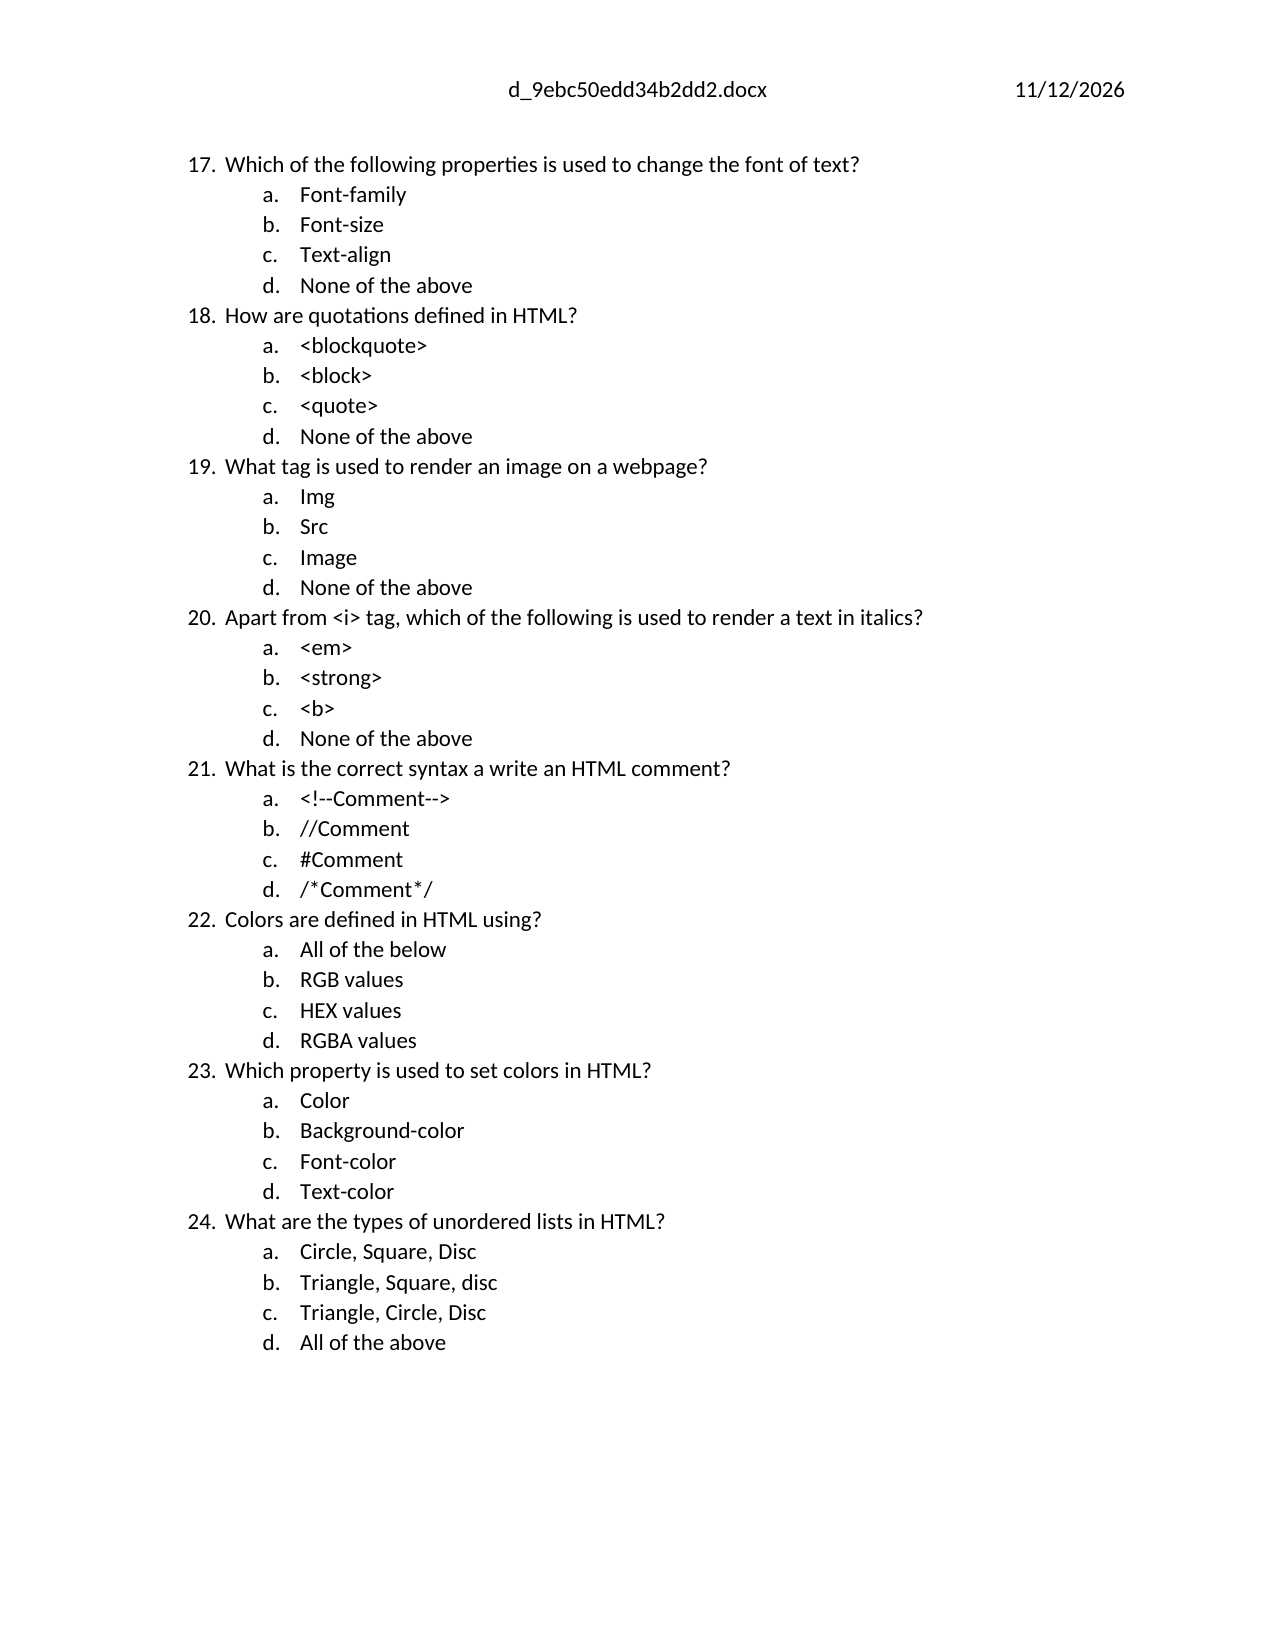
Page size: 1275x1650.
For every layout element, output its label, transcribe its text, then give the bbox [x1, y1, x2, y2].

list Font-family [262, 180, 1125, 208]
list Font-size [262, 210, 1125, 238]
list Src [262, 512, 1125, 541]
list Background-color [262, 1117, 1125, 1145]
list /*Comment*/ [262, 875, 1125, 903]
list Triangle, Square, disc [262, 1268, 1125, 1296]
list <!--Comment--> [262, 784, 1125, 812]
list What tag is used to render an image on a webpage? [187, 452, 1125, 480]
list HEX values [262, 996, 1125, 1024]
list None of the above [262, 271, 1125, 299]
list <block> [262, 361, 1125, 389]
list Color [262, 1086, 1125, 1114]
list <blockquote> [262, 331, 1125, 359]
list Text-align [262, 241, 1125, 269]
list What are the types of unordered lists in HTML? [187, 1207, 1125, 1235]
list <strong> [262, 663, 1125, 692]
list All of the above [262, 1328, 1125, 1356]
list Circle, Square, Disc [262, 1237, 1125, 1266]
list #Comment [262, 845, 1125, 873]
list Text-color [262, 1177, 1125, 1205]
list Img [262, 482, 1125, 510]
list Colors are defined in HTML using? [187, 905, 1125, 933]
list Apart from <i> tag, which of the following is used to render a text in italics? [187, 603, 1125, 631]
list //Comment [262, 814, 1125, 843]
list Which property is used to set colors in HTML? [187, 1056, 1125, 1084]
list All of the below [262, 935, 1125, 963]
list Font-color [262, 1147, 1125, 1175]
list How are quotations defined in HTML? [187, 301, 1125, 329]
list <em> [262, 633, 1125, 661]
list None of the above [262, 422, 1125, 450]
list <b> [262, 694, 1125, 722]
list Triangle, Circle, Disc [262, 1298, 1125, 1326]
list RGBA values [262, 1026, 1125, 1054]
list None of the above [262, 573, 1125, 601]
list None of the above [262, 724, 1125, 752]
list Which of the following properties is used to change the font of text? [187, 150, 1125, 178]
list RGB values [262, 966, 1125, 994]
list <quote> [262, 392, 1125, 420]
list What is the correct syntax a write an HTML comment? [187, 754, 1125, 782]
list Image [262, 543, 1125, 571]
